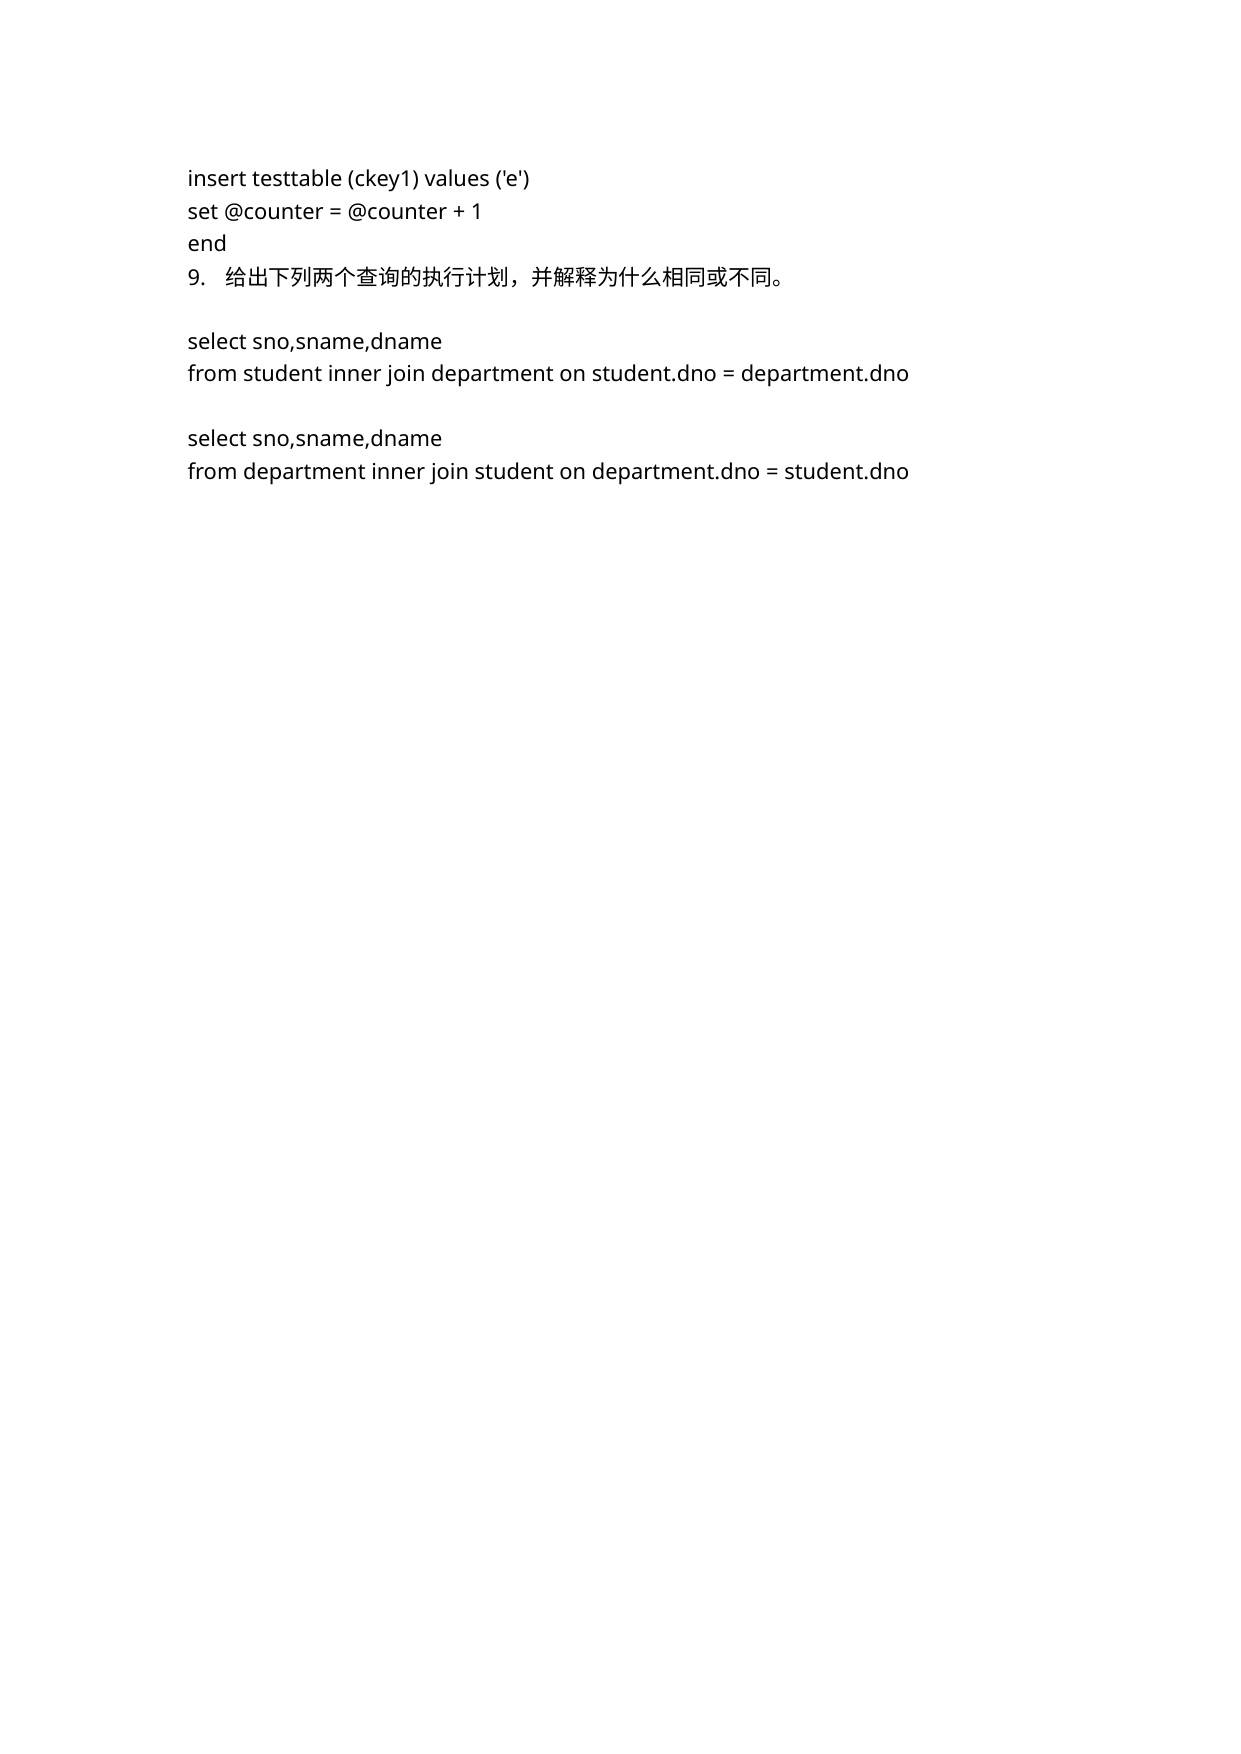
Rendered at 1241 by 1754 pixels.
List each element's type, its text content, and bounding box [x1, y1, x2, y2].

text end [187, 227, 1053, 259]
text select sno,sname,dname [187, 324, 1053, 357]
text from department inner join student on department.dno = student.dno [187, 454, 1053, 487]
text set @counter = @counter + 1 [187, 194, 1053, 227]
text from student inner join department on student.dno = department.dno [187, 357, 1053, 389]
text select sno,sname,dname [187, 422, 1053, 454]
text insert testtable (ckey1) values ('e') [187, 162, 1053, 194]
list 给出下列两个查询的执行计划，并解释为什么相同或不同。 [187, 259, 1053, 292]
